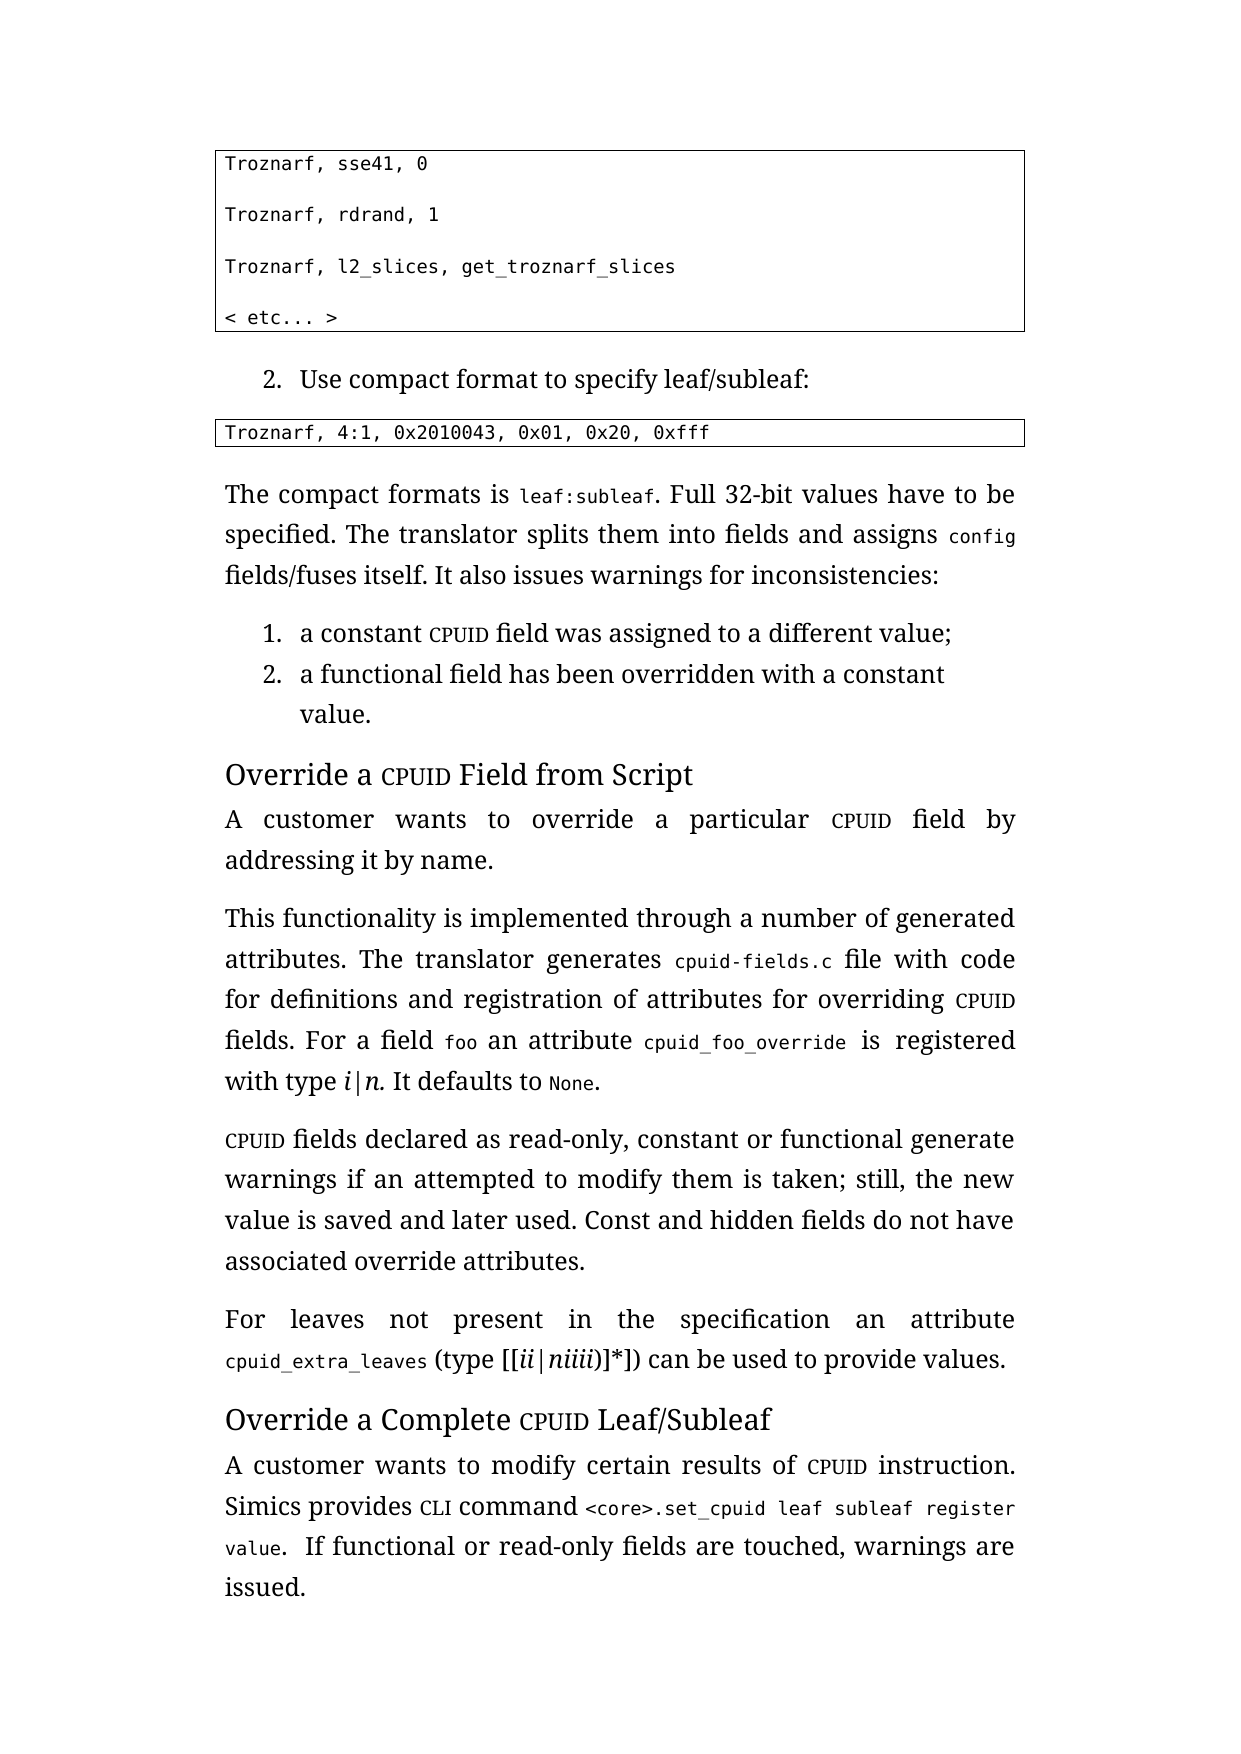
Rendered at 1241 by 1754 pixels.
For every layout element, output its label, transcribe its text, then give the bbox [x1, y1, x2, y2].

list Use compact format to specify leaf/subleaf: [262, 361, 1016, 395]
text Troznarf, l2_slices, get_troznarf_slices [216, 252, 1024, 277]
text Troznarf, rdrand, 1 [216, 201, 1024, 226]
text Troznarf, sse41, 0 [216, 151, 1024, 175]
text Troznarf, 4:1, 0x2010043, 0x01, 0x20, 0xfff [216, 420, 1024, 446]
text A customer wants to modify certain results of cpuid instruction. Simics provides cli command <core>.set_cpuid leaf subleaf register value. If functional or read-only fields are touched, warnings are issued. [224, 1447, 1016, 1604]
subtitle Override a cpuid Field from Script [224, 754, 1016, 794]
list a functional field has been overridden with a constant value. [262, 656, 1016, 731]
text This functionality is implemented through a number of generated attributes. The translator generates cpuid-fields.c file with code for definitions and registration of attributes for overriding cpuid fields. For a field foo an attribute cpuid_foo_override is registered with type i|n. It defaults to None. [224, 901, 1016, 1098]
subtitle Override a Complete cpuid Leaf/Subleaf [224, 1400, 1016, 1439]
text < etc... > [216, 304, 1024, 331]
list a constant cpuid field was assigned to a different value; [262, 615, 1016, 649]
text A customer wants to override a particular cpuid field by addressing it by name. [224, 802, 1016, 877]
text For leaves not present in the specification an attribute cpuid_extra_leaves (type [[ii|niiii)]*]) can be used to provide values. [224, 1301, 1016, 1376]
text cpuid fields declared as read-only, constant or functional generate warnings if an attempted to modify them is taken; still, the new value is saved and later used. Const and hidden fields do not have associated override attributes. [224, 1121, 1016, 1278]
text The compact formats is leaf:subleaf. Full 32-bit values have to be specified. The translator splits them into fields and assigns config fields/fuses itself. It also issues warnings for inconsistencies: [224, 476, 1016, 592]
